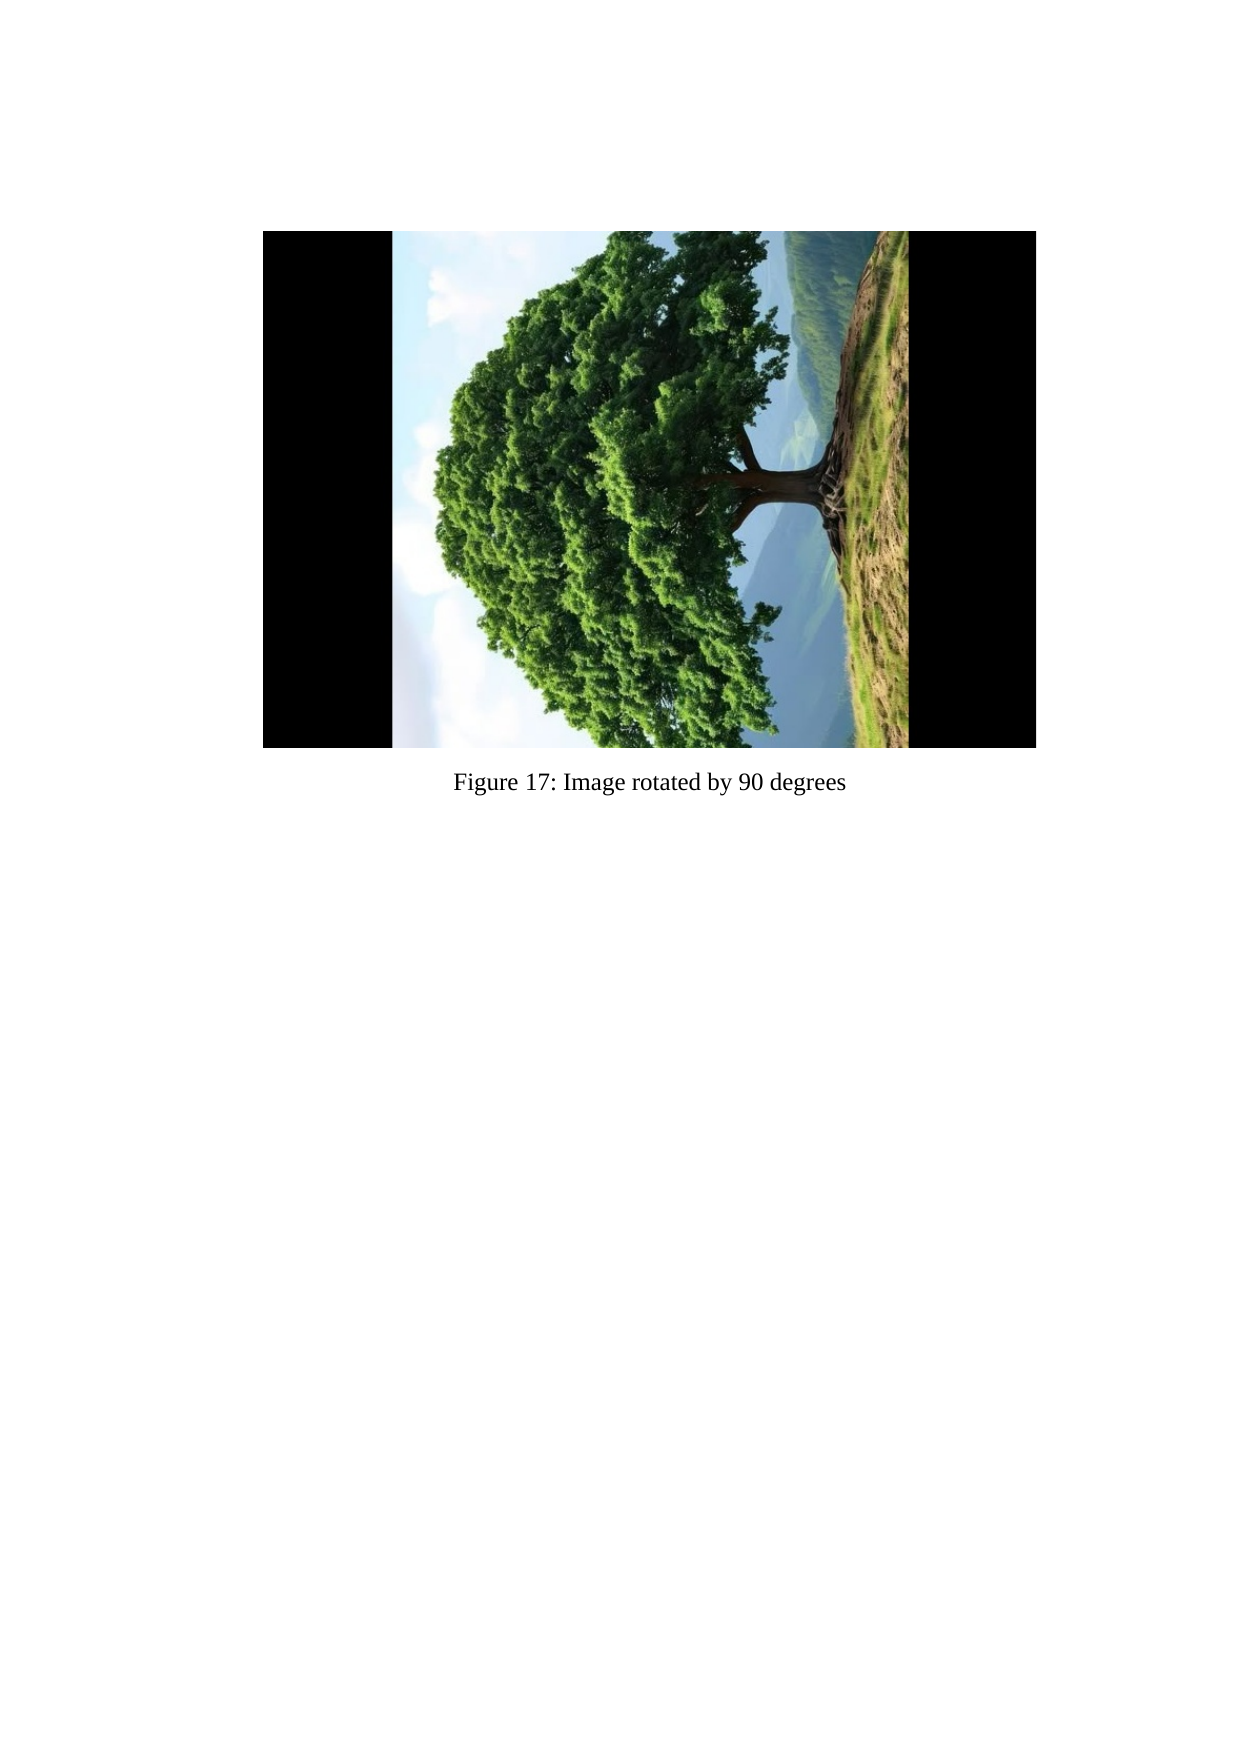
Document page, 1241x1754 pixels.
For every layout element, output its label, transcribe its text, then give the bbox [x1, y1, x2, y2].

picture [263, 231, 1037, 748]
